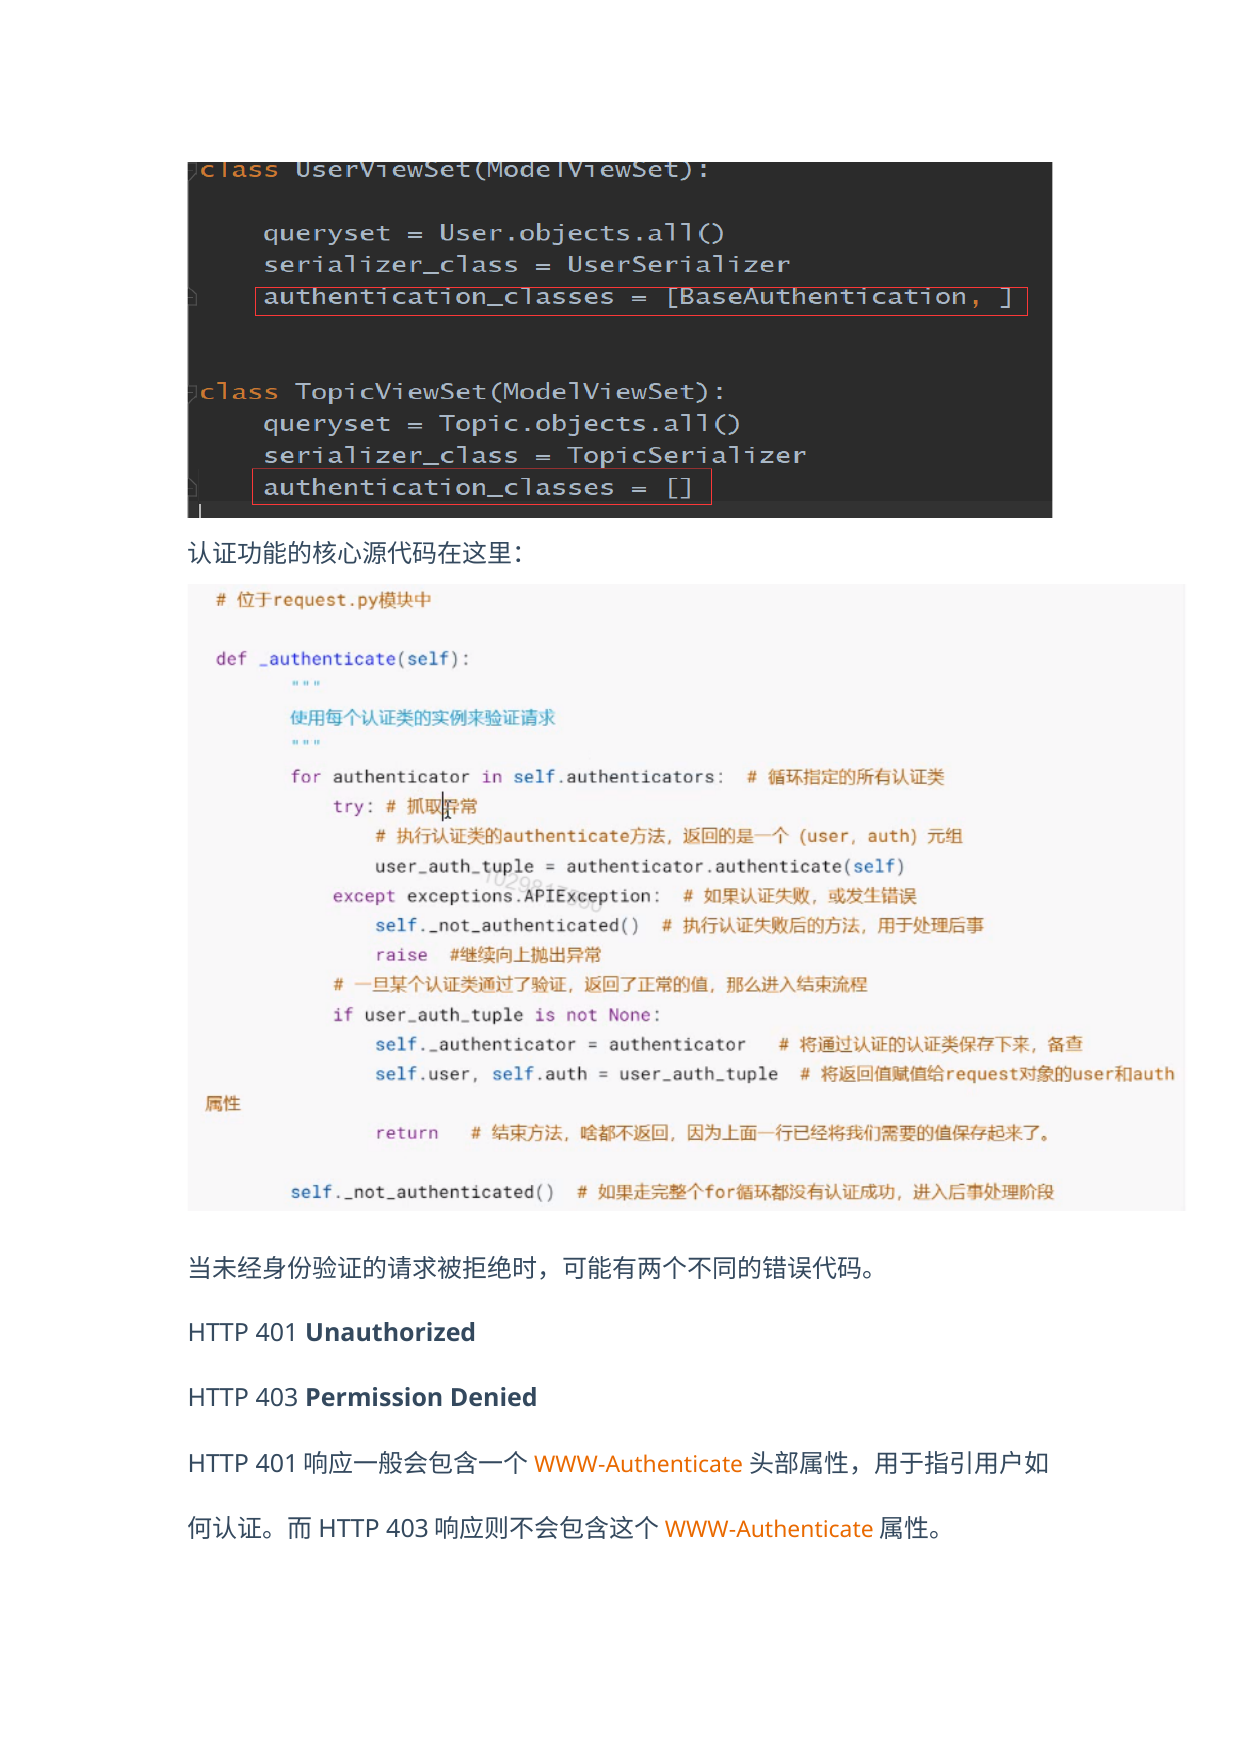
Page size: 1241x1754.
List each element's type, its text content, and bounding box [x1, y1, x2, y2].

text 当未经身份验证的请求被拒绝时，可能有两个不同的错误代码。 [187, 1234, 1053, 1299]
text HTTP 401响应一般会包含一个 WWW-Authenticate 头部属性，用于指引用户如何认证。而 HTTP 403响应则不会包含这个 WWW-Authenticate 属性。 [187, 1429, 1053, 1559]
picture [187, 584, 1190, 1211]
text 认证功能的核心源代码在这里： [187, 519, 1053, 584]
text HTTP 403 Permission Denied [187, 1364, 1053, 1429]
text HTTP 401 Unauthorized [187, 1299, 1053, 1364]
picture [187, 162, 1053, 518]
